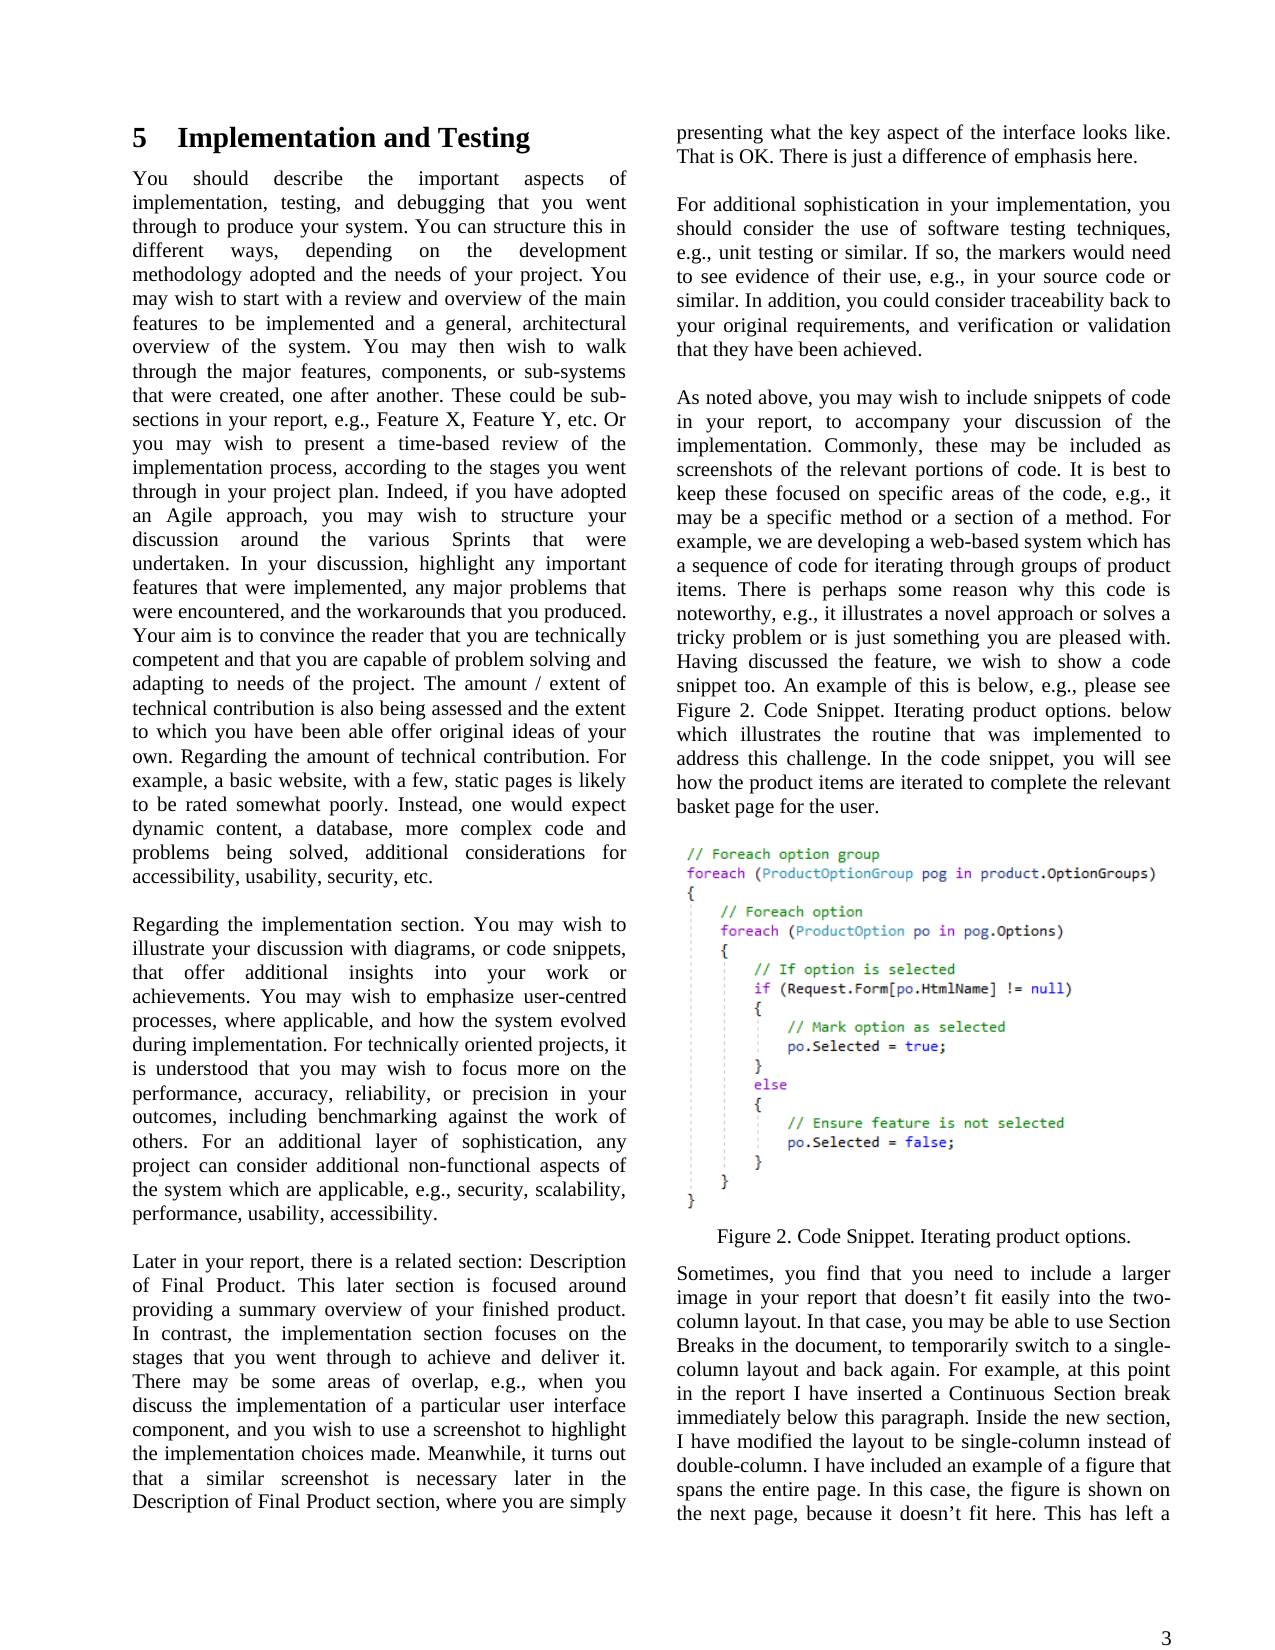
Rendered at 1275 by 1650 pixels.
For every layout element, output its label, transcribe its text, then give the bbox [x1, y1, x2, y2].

text For additional sophistication in your implementation, you should consider the use of software testing techniques, e.g., unit testing or similar. If so, the markers would need to see evidence of their use, e.g., in your source code or similar. In addition, you could consider traceability back to your original requirements, and verification or validation that they have been achieved. [676, 192, 1171, 361]
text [676, 1261, 1171, 1525]
text Regarding the implementation section. You may wish to illustrate your discussion with diagrams, or code snippets, that offer additional insights into your work or achievements. You may wish to emphasize user-centred processes, where applicable, and how the system evolved during implementation. For technically oriented projects, it is understood that you may wish to focus more on the performance, accuracy, reliability, or precision in your outcomes, including benchmarking against the work of others. For an additional layer of sophistication, any project can consider additional non-functional aspects of the system which are applicable, e.g., security, scalability, performance, usability, accessibility. [132, 912, 627, 1225]
text Later in your report, there is a related section: Description of Final Product. This later section is focused around providing a summary overview of your finished product. In contrast, the implementation section focuses on the stages that you went through to achieve and deliver it. There may be some areas of overlap, e.g., when you discuss the implementation of a particular user interface component, and you wish to use a screenshot to highlight the implementation choices made. Meanwhile, it turns out that a similar screenshot is necessary later in the Description of Final Product section, where you are simply presenting what the key aspect of the interface looks like. That is OK. There is just a difference of emphasis here. [132, 1249, 627, 1513]
picture [676, 841, 1170, 1212]
text As noted above, you may wish to include snippets of code in your report, to accompany your discussion of the implementation. Commonly, these may be included as screenshots of the relevant portions of code. It is best to keep these focused on specific areas of the code, e.g., it may be a specific method or a section of a method. For example, we are developing a web-based system which has a sequence of code for iterating through groups of product items. There is perhaps some reason why this code is noteworthy, e.g., it illustrates a novel approach or solves a tricky problem or is just something you are pleased with. Having discussed the feature, we wish to show a code snippet too. An example of this is below, e.g., please see Figure 2. Code Snippet. Iterating product options. below which illustrates the routine that was implemented to address this challenge. In the code snippet, you will see how the product items are iterated to complete the relevant basket page for the user. [676, 385, 1171, 818]
subtitle Implementation and Testing [132, 120, 652, 153]
text You should describe the important aspects of implementation, testing, and debugging that you went through to produce your system. You can structure this in different ways, depending on the development methodology adopted and the needs of your project. You may wish to start with a review and overview of the main features to be implemented and a general, architectural overview of the system. You may then wish to walk through the major features, components, or sub-systems that were created, one after another. These could be sub-sections in your report, e.g., Feature X, Feature Y, etc. Or you may wish to present a time-based review of the implementation process, according to the stages you went through in your project plan. Indeed, if you have adopted an Agile approach, you may wish to structure your discussion around the various Sprints that were undertaken. In your discussion, highlight any important features that were implemented, any major problems that were encountered, and the workarounds that you produced. Your aim is to convince the reader that you are technically competent and that you are capable of problem solving and adapting to needs of the project. The amount / extent of technical contribution is also being assessed and the extent to which you have been able offer original ideas of your own. Regarding the amount of technical contribution. For example, a basic website, with a few, static pages is likely to be rated somewhat poorly. Instead, one would expect dynamic content, a database, more complex code and problems being solved, additional considerations for accessibility, usability, security, etc. [132, 166, 627, 888]
